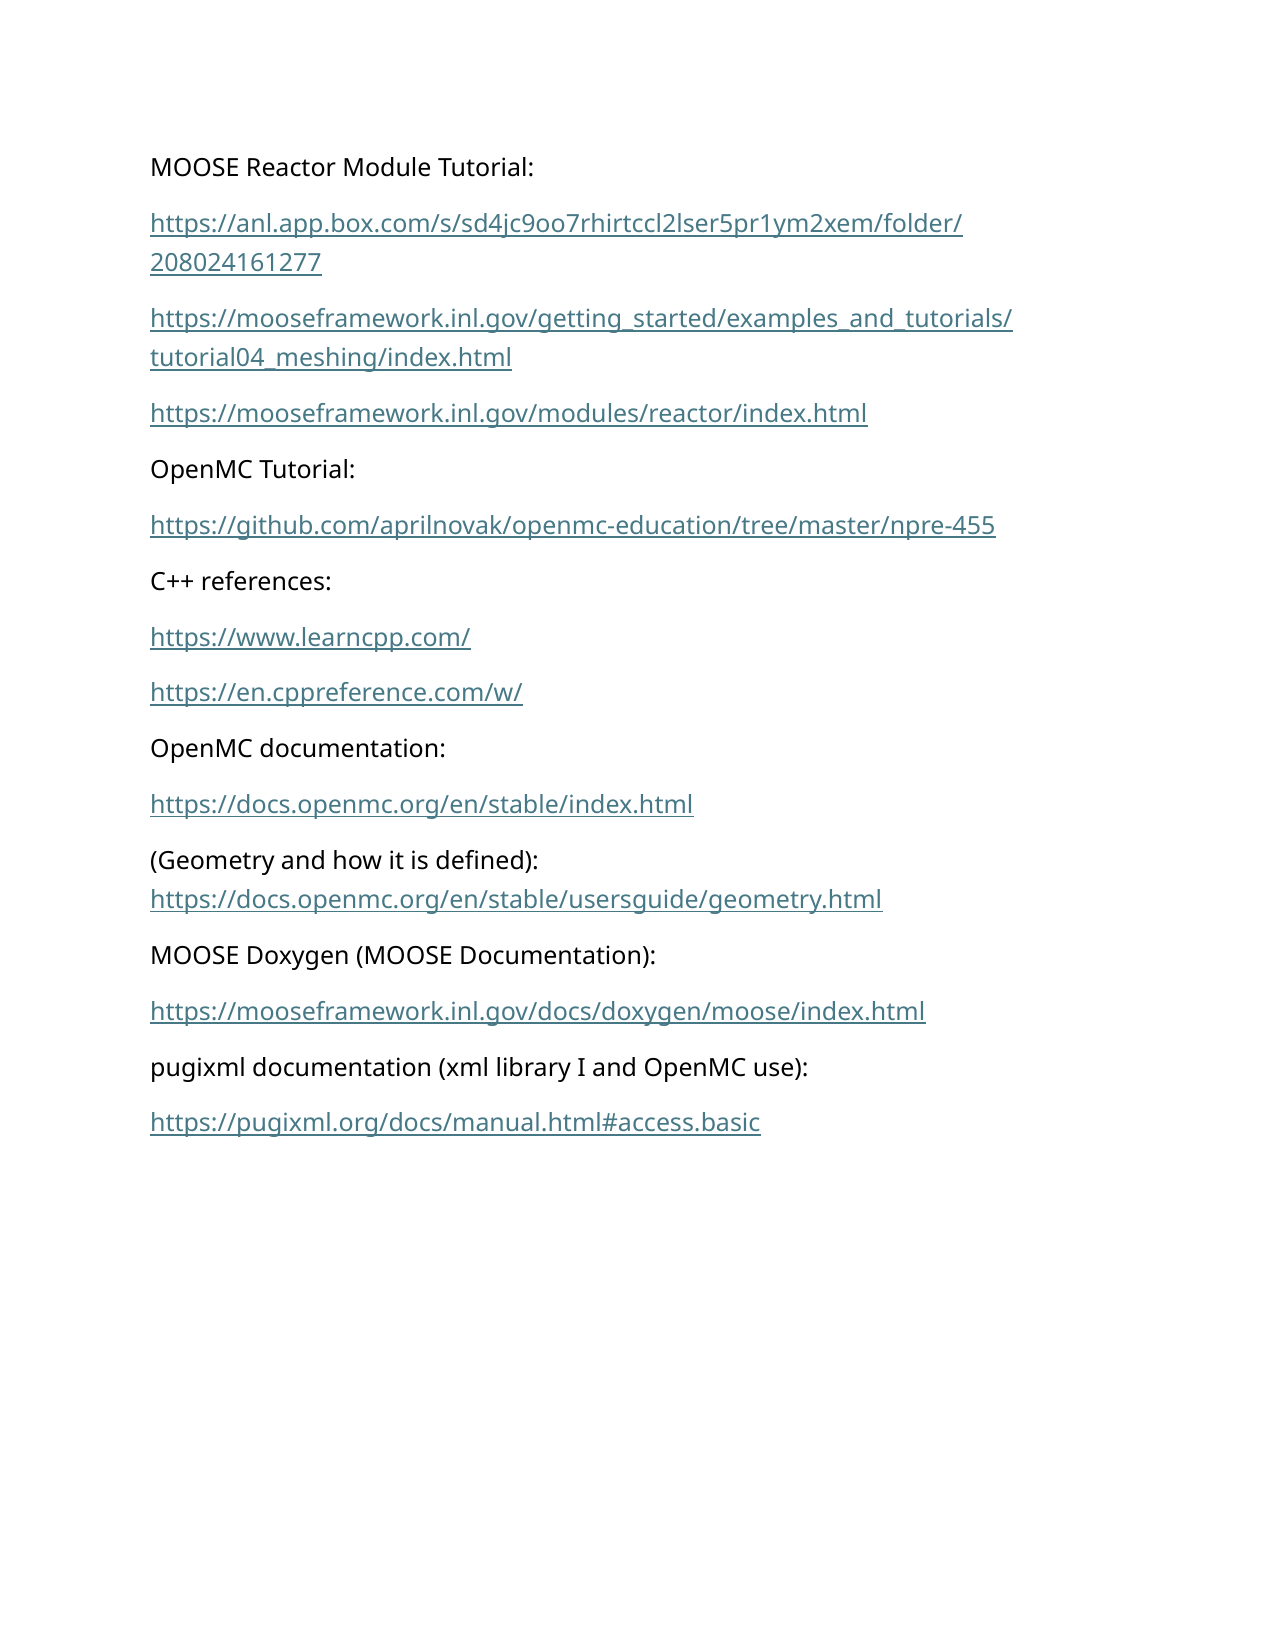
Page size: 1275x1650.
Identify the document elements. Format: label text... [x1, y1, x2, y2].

text https://mooseframework.inl.gov/getting_started/examples_and_tutorials/tutorial04_meshing/index.html [150, 301, 1125, 374]
text https://www.learncpp.com/ [150, 619, 1125, 653]
text MOOSE Reactor Module Tutorial: [150, 150, 1125, 184]
text C++ references: [150, 563, 1125, 597]
text https://docs.openmc.org/en/stable/index.html [150, 787, 1125, 821]
text https://pugixml.org/docs/manual.html#access.basic [150, 1105, 1125, 1139]
text https://anl.app.box.com/s/sd4jc9oo7rhirtccl2lser5pr1ym2xem/folder/208024161277 [150, 206, 1125, 279]
text https://en.cppreference.com/w/ [150, 675, 1125, 709]
text https://github.com/aprilnovak/openmc-education/tree/master/npre-455 [150, 507, 1125, 542]
text OpenMC documentation: [150, 731, 1125, 765]
text pugixml documentation (xml library I and OpenMC use): [150, 1049, 1125, 1083]
text https://mooseframework.inl.gov/modules/reactor/index.html [150, 396, 1125, 430]
text (Geometry and how it is defined): https://docs.openmc.org/en/stable/usersguide/geometry.html [150, 842, 1125, 916]
text https://mooseframework.inl.gov/docs/doxygen/moose/index.html [150, 993, 1125, 1027]
text OpenMC Tutorial: [150, 452, 1125, 486]
text MOOSE Doxygen (MOOSE Documentation): [150, 937, 1125, 972]
